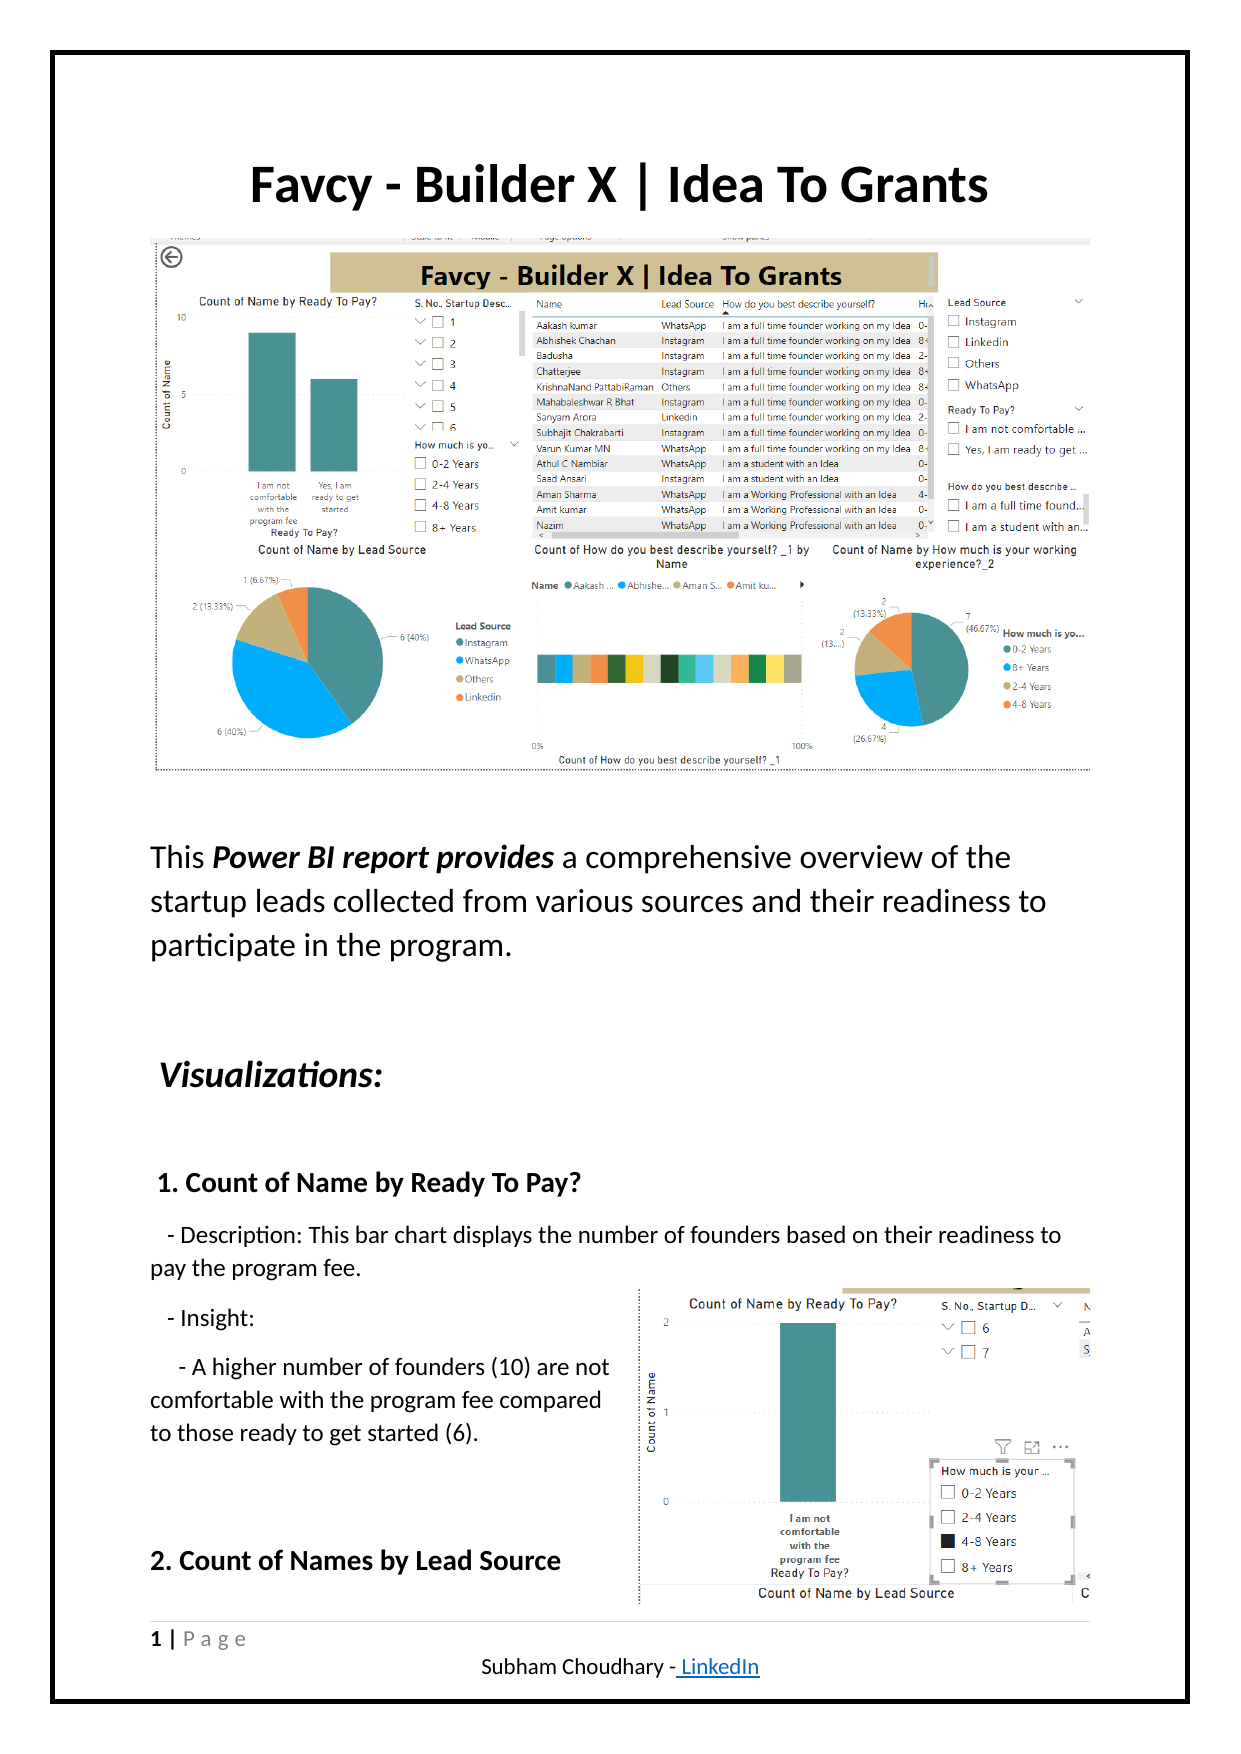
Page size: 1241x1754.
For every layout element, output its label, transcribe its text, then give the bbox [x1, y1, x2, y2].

text Visualizations: [150, 1051, 1090, 1097]
text - Insight: [150, 1302, 633, 1332]
text - A higher number of founders (10) are not comfortable with the program fee compared to those ready to get started (6). [150, 1351, 633, 1448]
text This Power BI report provides a comprehensive overview of the startup leads collected from various sources and their readiness to participate in the program. [150, 836, 1090, 965]
text Favcy - Builder X | Idea To Grants [150, 150, 1090, 216]
text - Description: This bar chart displays the number of founders based on their readiness to pay the program fee. [150, 1219, 1090, 1283]
picture [633, 1288, 1091, 1604]
picture [150, 238, 1091, 771]
text 1. Count of Name by Ready To Pay? [150, 1164, 1090, 1200]
text 2. Count of Names by Lead Source [150, 1542, 633, 1578]
